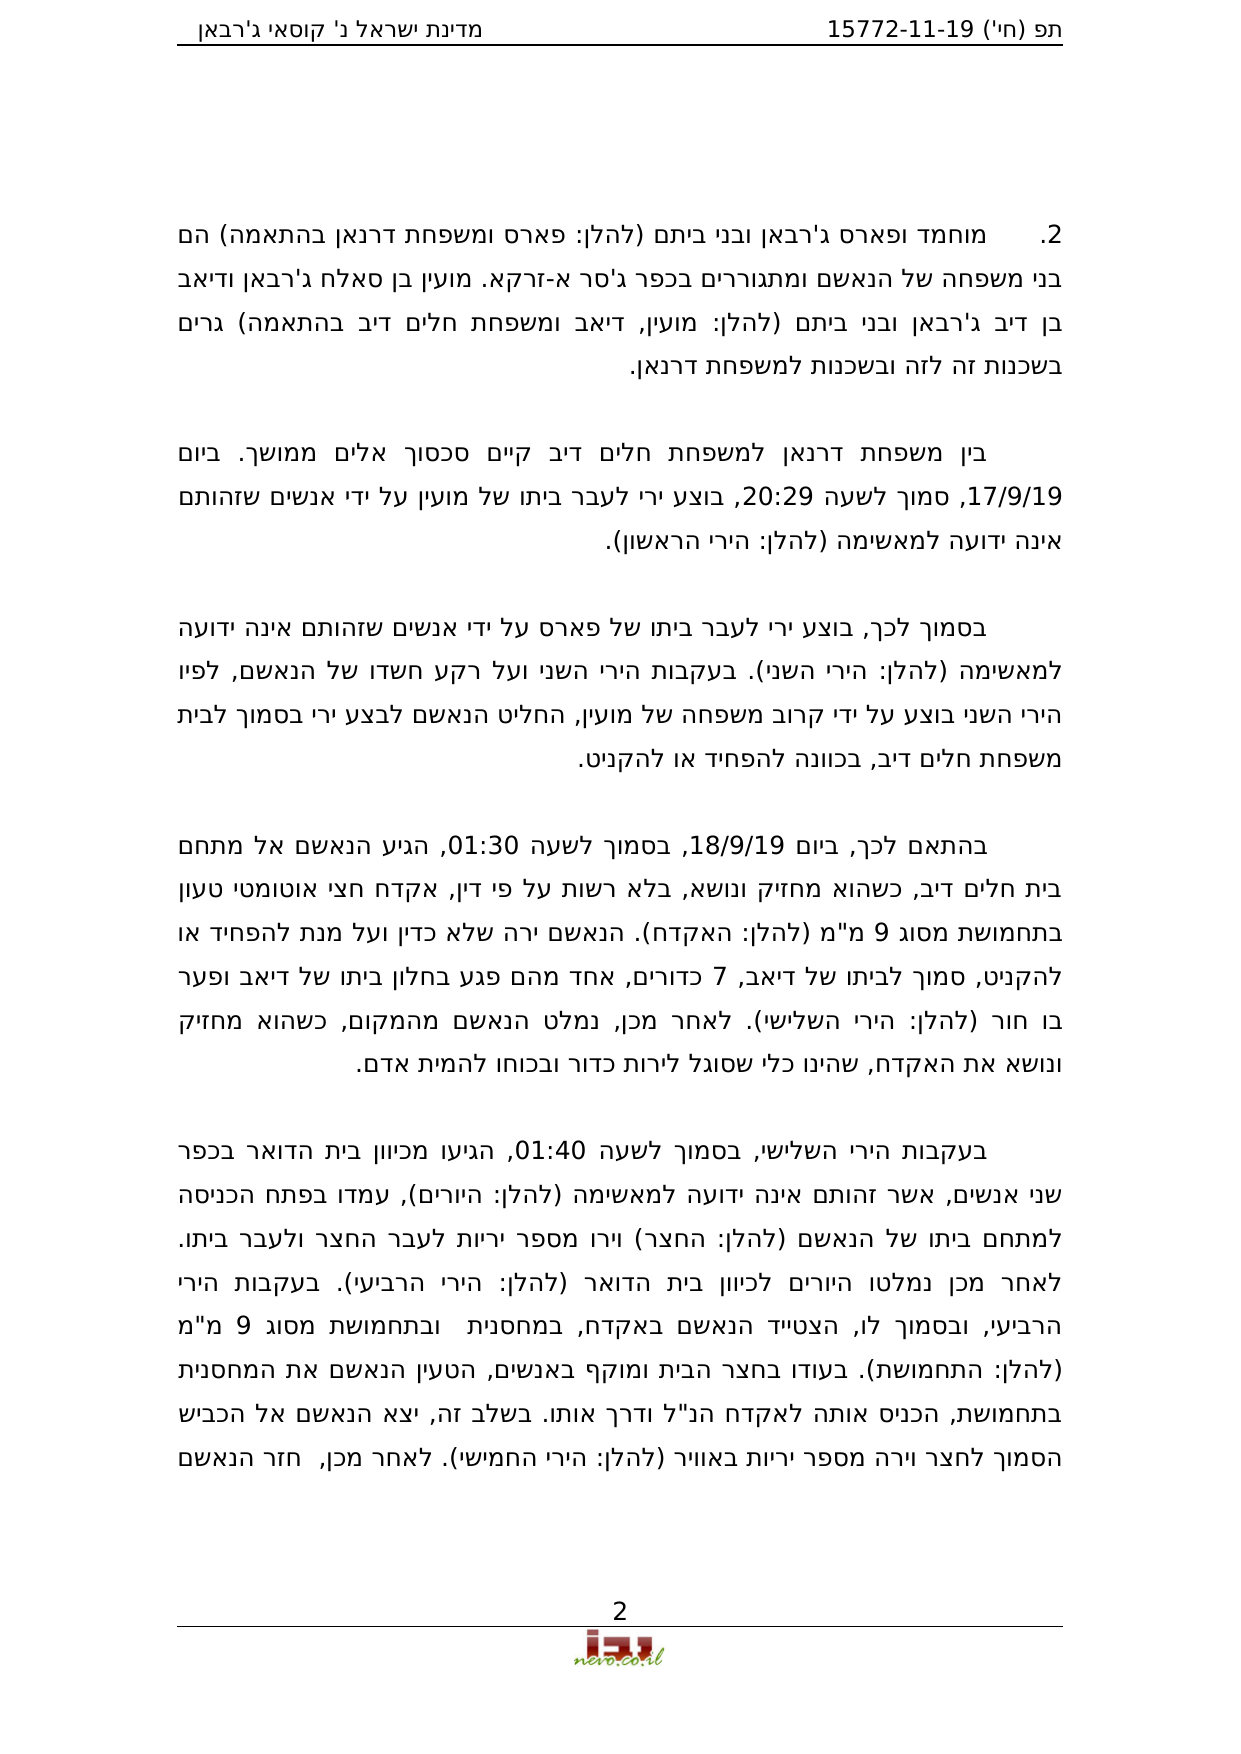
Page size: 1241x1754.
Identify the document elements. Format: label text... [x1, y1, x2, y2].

text 2. מוחמד ופארס ג'רבאן ובני ביתם (להלן: פארס ומשפחת דרנאן בהתאמה) הם בני משפחה של הנאשם ומתגוררים בכפר ג'סר א-זרקא. מועין בן סאלח ג'רבאן ודיאב בן דיב ג'רבאן ובני ביתם (להלן: מועין, דיאב ומשפחת חלים דיב בהתאמה) גרים בשכנות זה לזה ובשכנות למשפחת דרנאן. [177, 220, 1063, 381]
picture [574, 1629, 666, 1667]
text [177, 1137, 1063, 1472]
text בסמוך לכך, בוצע ירי לעבר ביתו של פארס על ידי אנשים שזהותם אינה ידועה למאשימה (להלן: הירי השני). בעקבות הירי השני ועל רקע חשדו של הנאשם, לפיו הירי השני בוצע על ידי קרוב משפחה של מועין, החליט הנאשם לבצע ירי בסמוך לבית משפחת חלים דיב, בכוונה להפחיד או להקניט. [177, 613, 1063, 773]
text בהתאם לכך, ביום 18/9/19, בסמוך לשעה 01:30, הגיע הנאשם אל מתחם בית חלים דיב, כשהוא מחזיק ונושא, בלא רשות על פי דין, אקדח חצי אוטומטי טעון בתחמושת מסוג 9 מ"מ (להלן: האקדח). הנאשם ירה שלא כדין ועל מנת להפחיד או להקניט, סמוך לביתו של דיאב, 7 כדורים, אחד מהם פגע בחלון ביתו של דיאב ופער בו חור (להלן: הירי השלישי). לאחר מכן, נמלט הנאשם מהמקום, כשהוא מחזיק ונושא את האקדח, שהינו כלי שסוגל לירות כדור ובכוחו להמית אדם. [177, 831, 1063, 1079]
text בין משפחת דרנאן למשפחת חלים דיב קיים סכסוך אלים ממושך. ביום 17/9/19, סמוך לשעה 20:29, בוצע ירי לעבר ביתו של מועין על ידי אנשים שזהותם אינה ידועה למאשימה (להלן: הירי הראשון). [177, 438, 1063, 555]
